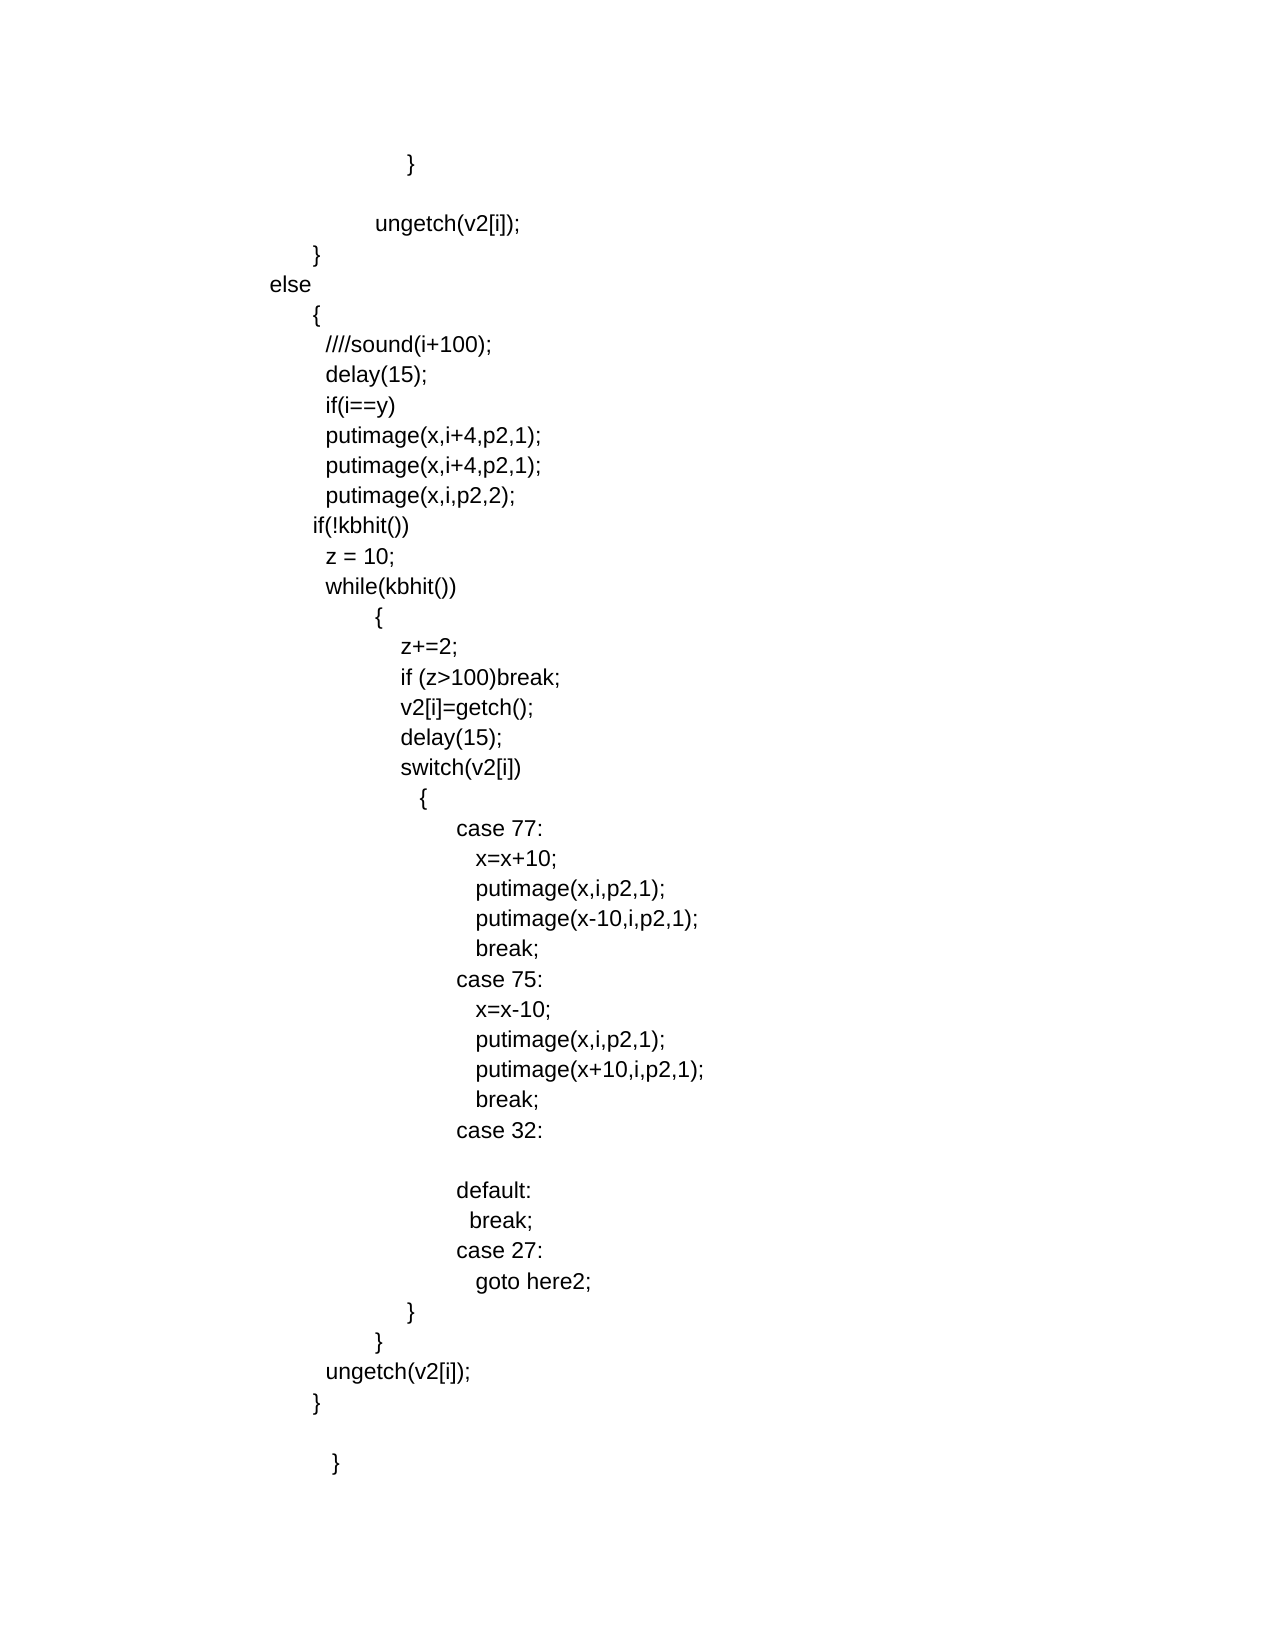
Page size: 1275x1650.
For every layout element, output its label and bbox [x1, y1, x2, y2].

text [150, 150, 1125, 1475]
